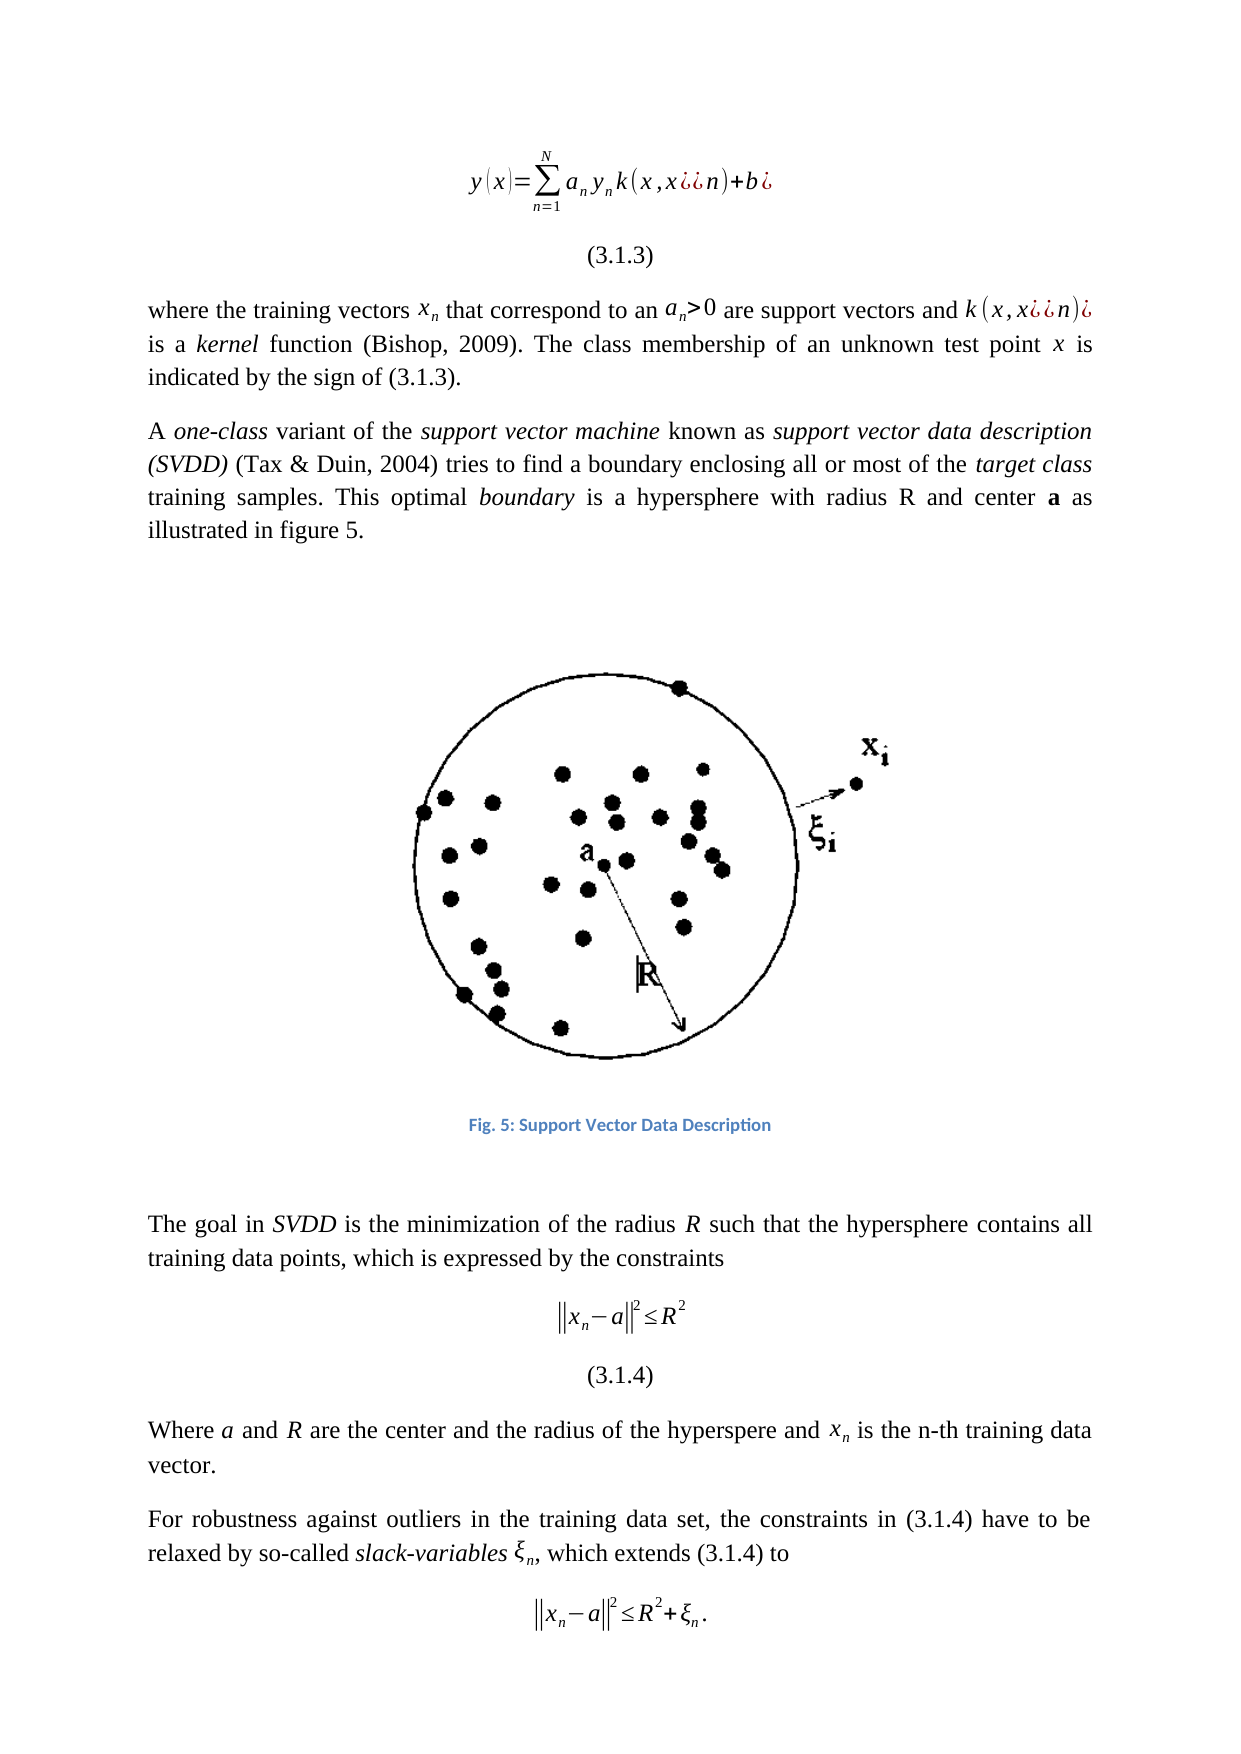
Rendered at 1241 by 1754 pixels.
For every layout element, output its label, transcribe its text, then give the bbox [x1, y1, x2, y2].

text Where and are the center and the radius of the hyperspere and is the n-th training data vector. [148, 1414, 1093, 1479]
text Fig. 5: Support Vector Data Description [148, 1113, 1093, 1136]
text (3.1.3) [148, 240, 1093, 269]
text A one-class variant of the support vector machine known as support vector data description (SVDD) tries to find a boundary enclosing all or most of the target class training samples. This optimal boundary is a hypersphere with radius R and center a as illustrated in figure 5. [148, 416, 1093, 544]
text For robustness against outliers in the training data set, the constraints in (3.1.4) have to be relaxed by so-called slack-variables , which extends (3.1.4) to [148, 1504, 1093, 1568]
text where the training vectors that correspond to an are support vectors and is a kernel function . The class membership of an unknown test point is indicated by the sign of (3.1.3). [148, 294, 1093, 391]
text (3.1.4) [148, 1361, 1093, 1389]
text The goal in SVDD is the minimization of the radius such that the hypersphere contains all training data points, which is expressed by the constraints [148, 1209, 1093, 1271]
